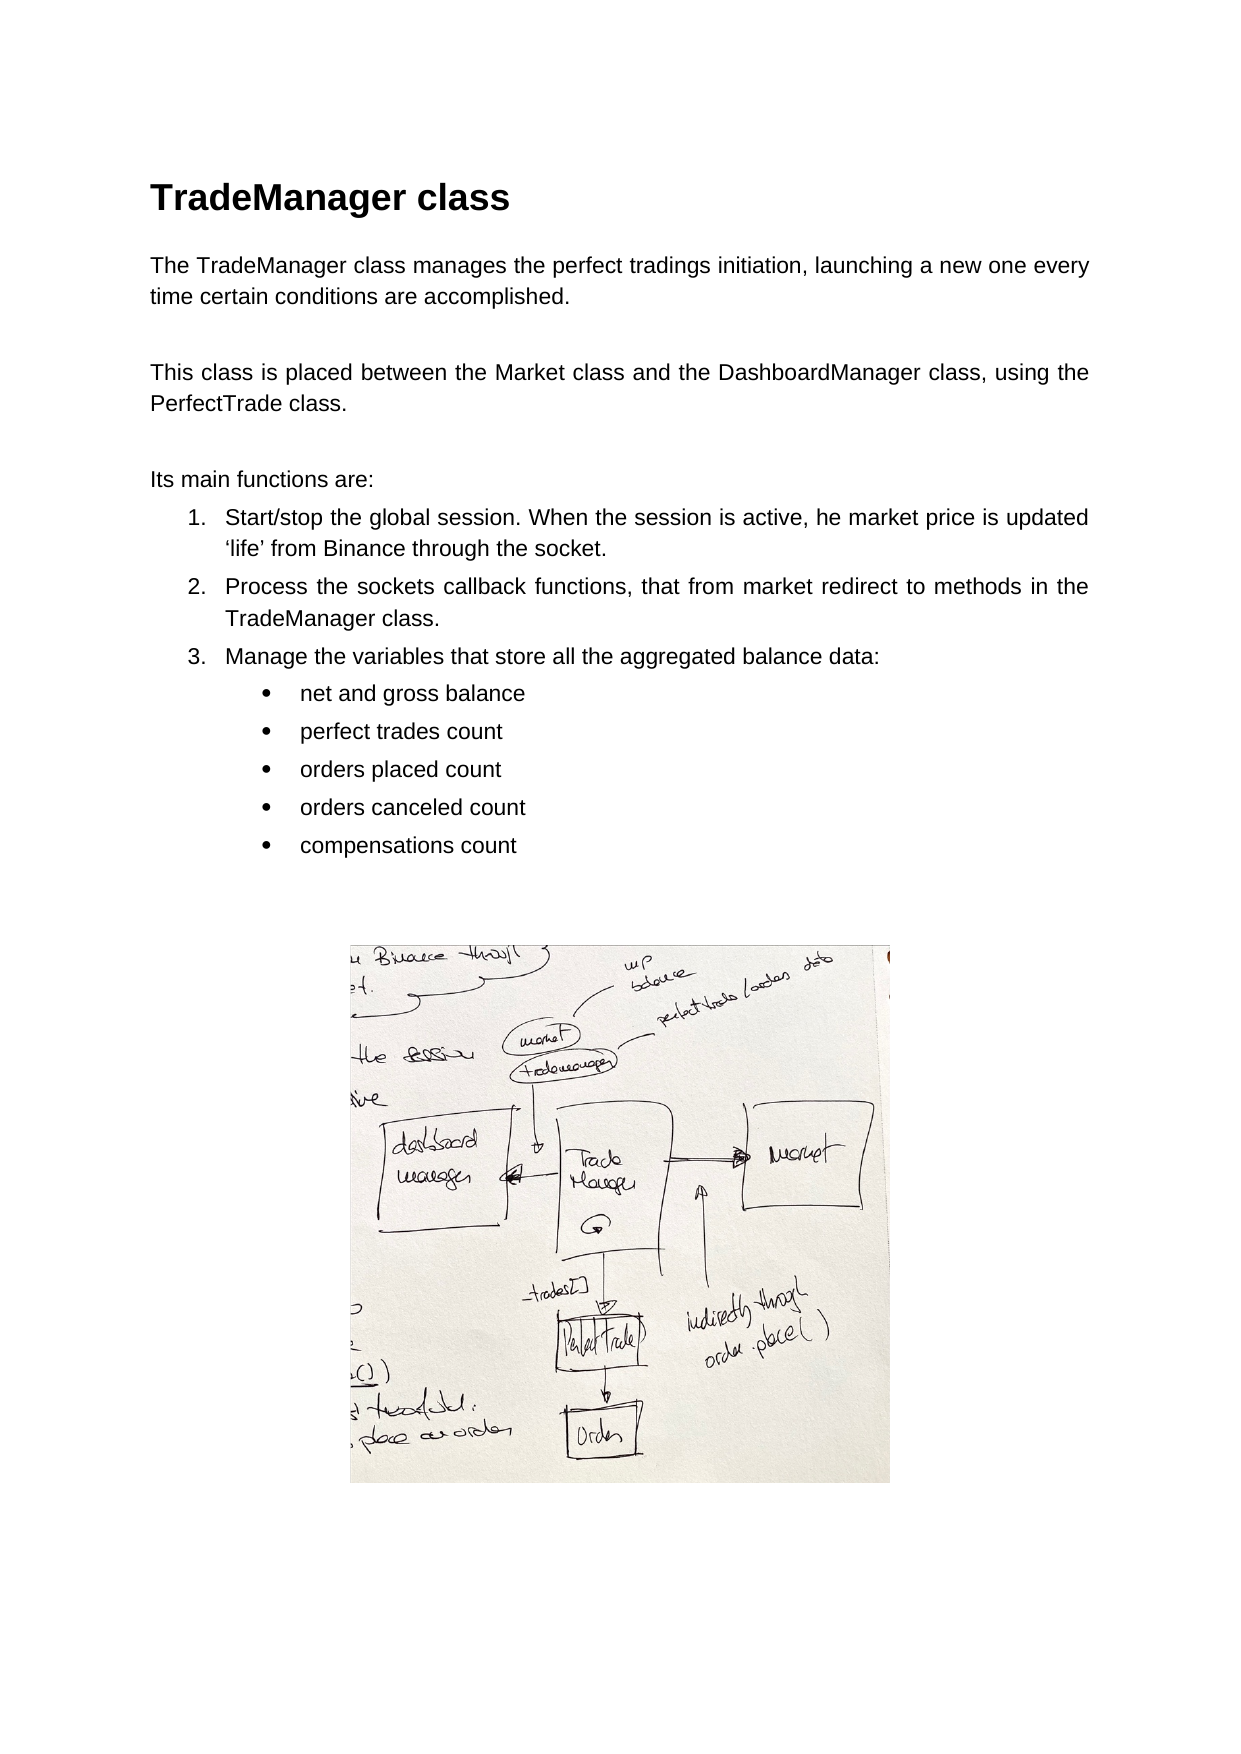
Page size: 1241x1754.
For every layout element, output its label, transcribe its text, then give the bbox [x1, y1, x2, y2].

list Manage the variables that store all the aggregated balance data: [187, 643, 1090, 669]
subtitle TradeManager class [150, 175, 1090, 218]
picture [350, 945, 890, 1483]
list net and gross balance [262, 680, 1090, 707]
text The TradeManager class manages the perfect tradings initiation, launching a new one every time certain conditions are accomplished. [150, 252, 1090, 309]
list orders placed count [262, 756, 1090, 782]
list perfect trades count [262, 718, 1090, 744]
list compensations count [262, 832, 1090, 858]
list Start/stop the global session. When the session is active, he market price is updated ‘life’ from Binance through the socket. [187, 504, 1090, 562]
list orders canceled count [262, 794, 1090, 820]
text Its main functions are: [150, 466, 1090, 492]
list Process the sockets callback functions, that from market redirect to methods in the TradeManager class. [187, 573, 1090, 631]
text This class is placed between the Market class and the DashboardManager class, using the PerfectTrade class. [150, 359, 1090, 417]
